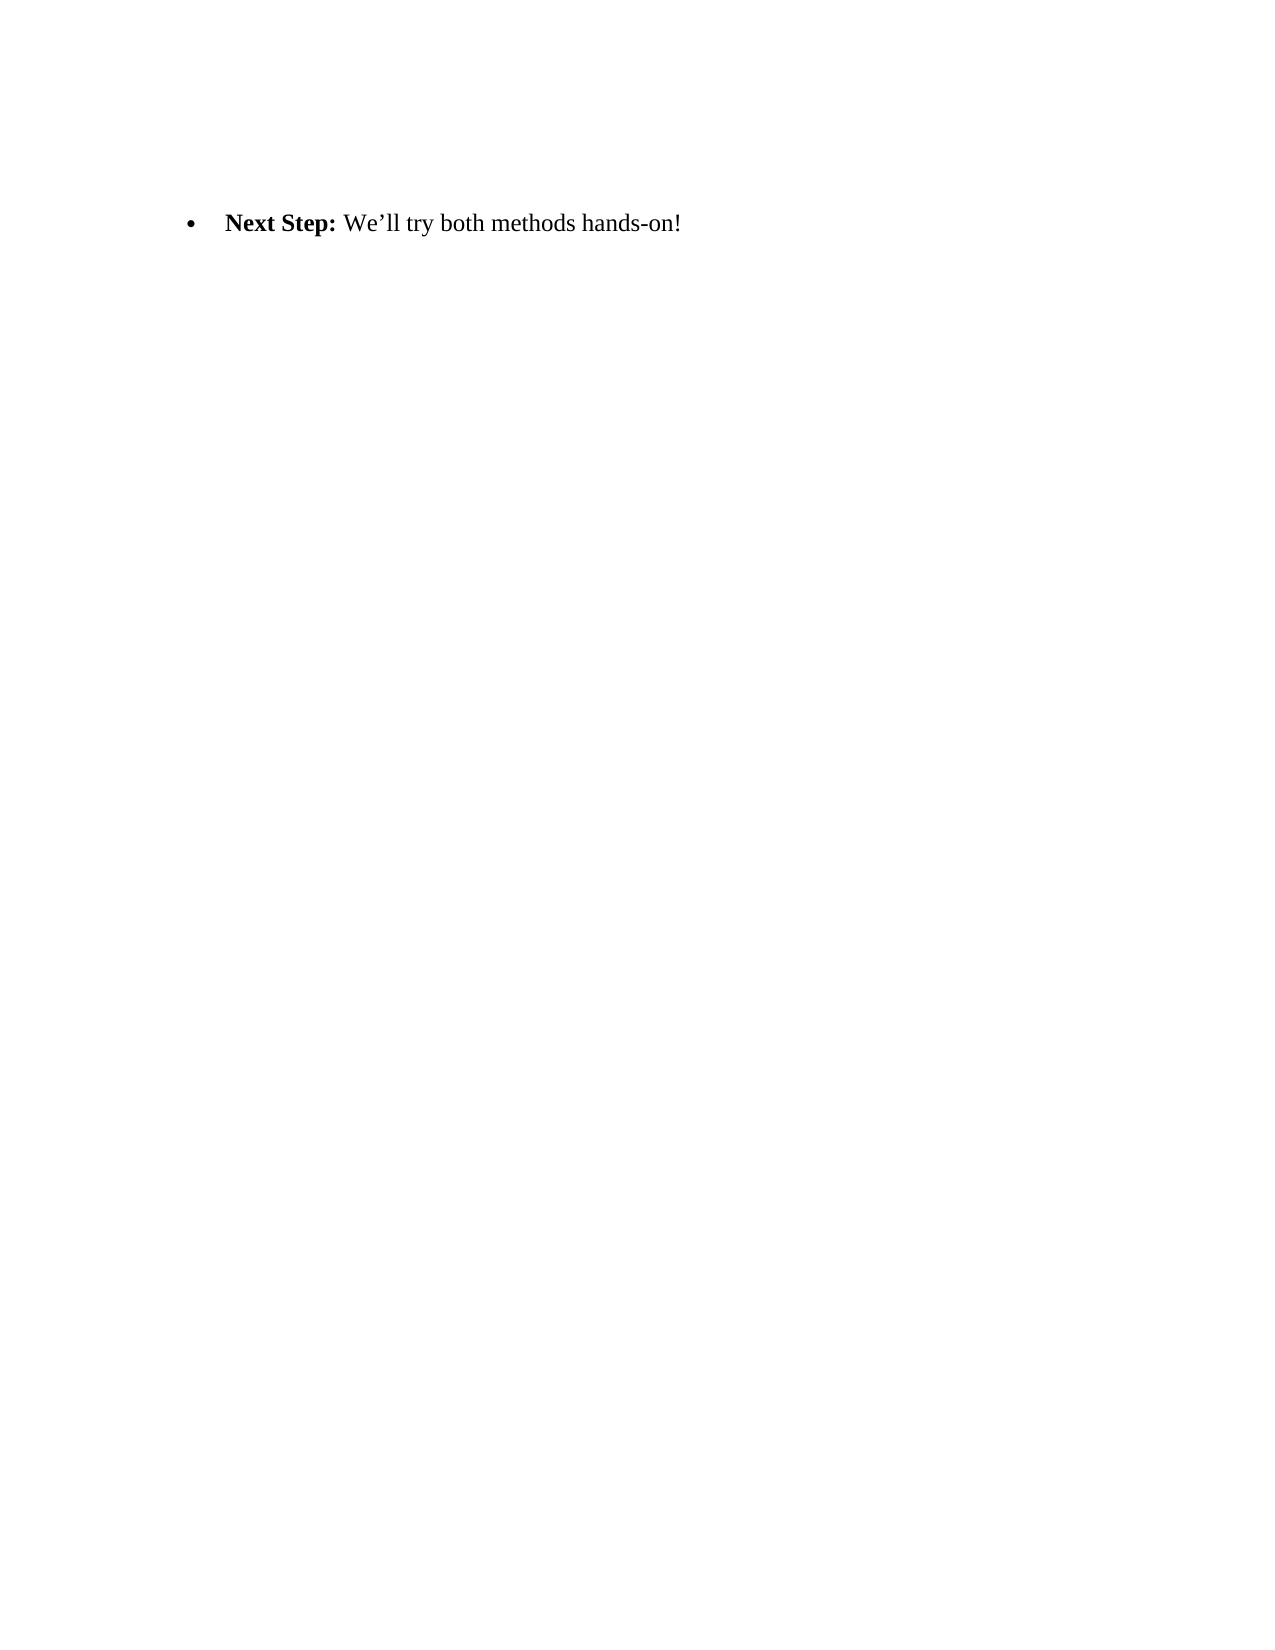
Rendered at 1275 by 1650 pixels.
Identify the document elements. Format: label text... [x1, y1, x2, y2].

list Next Step: We’ll try both methods hands-on! [187, 208, 1125, 237]
